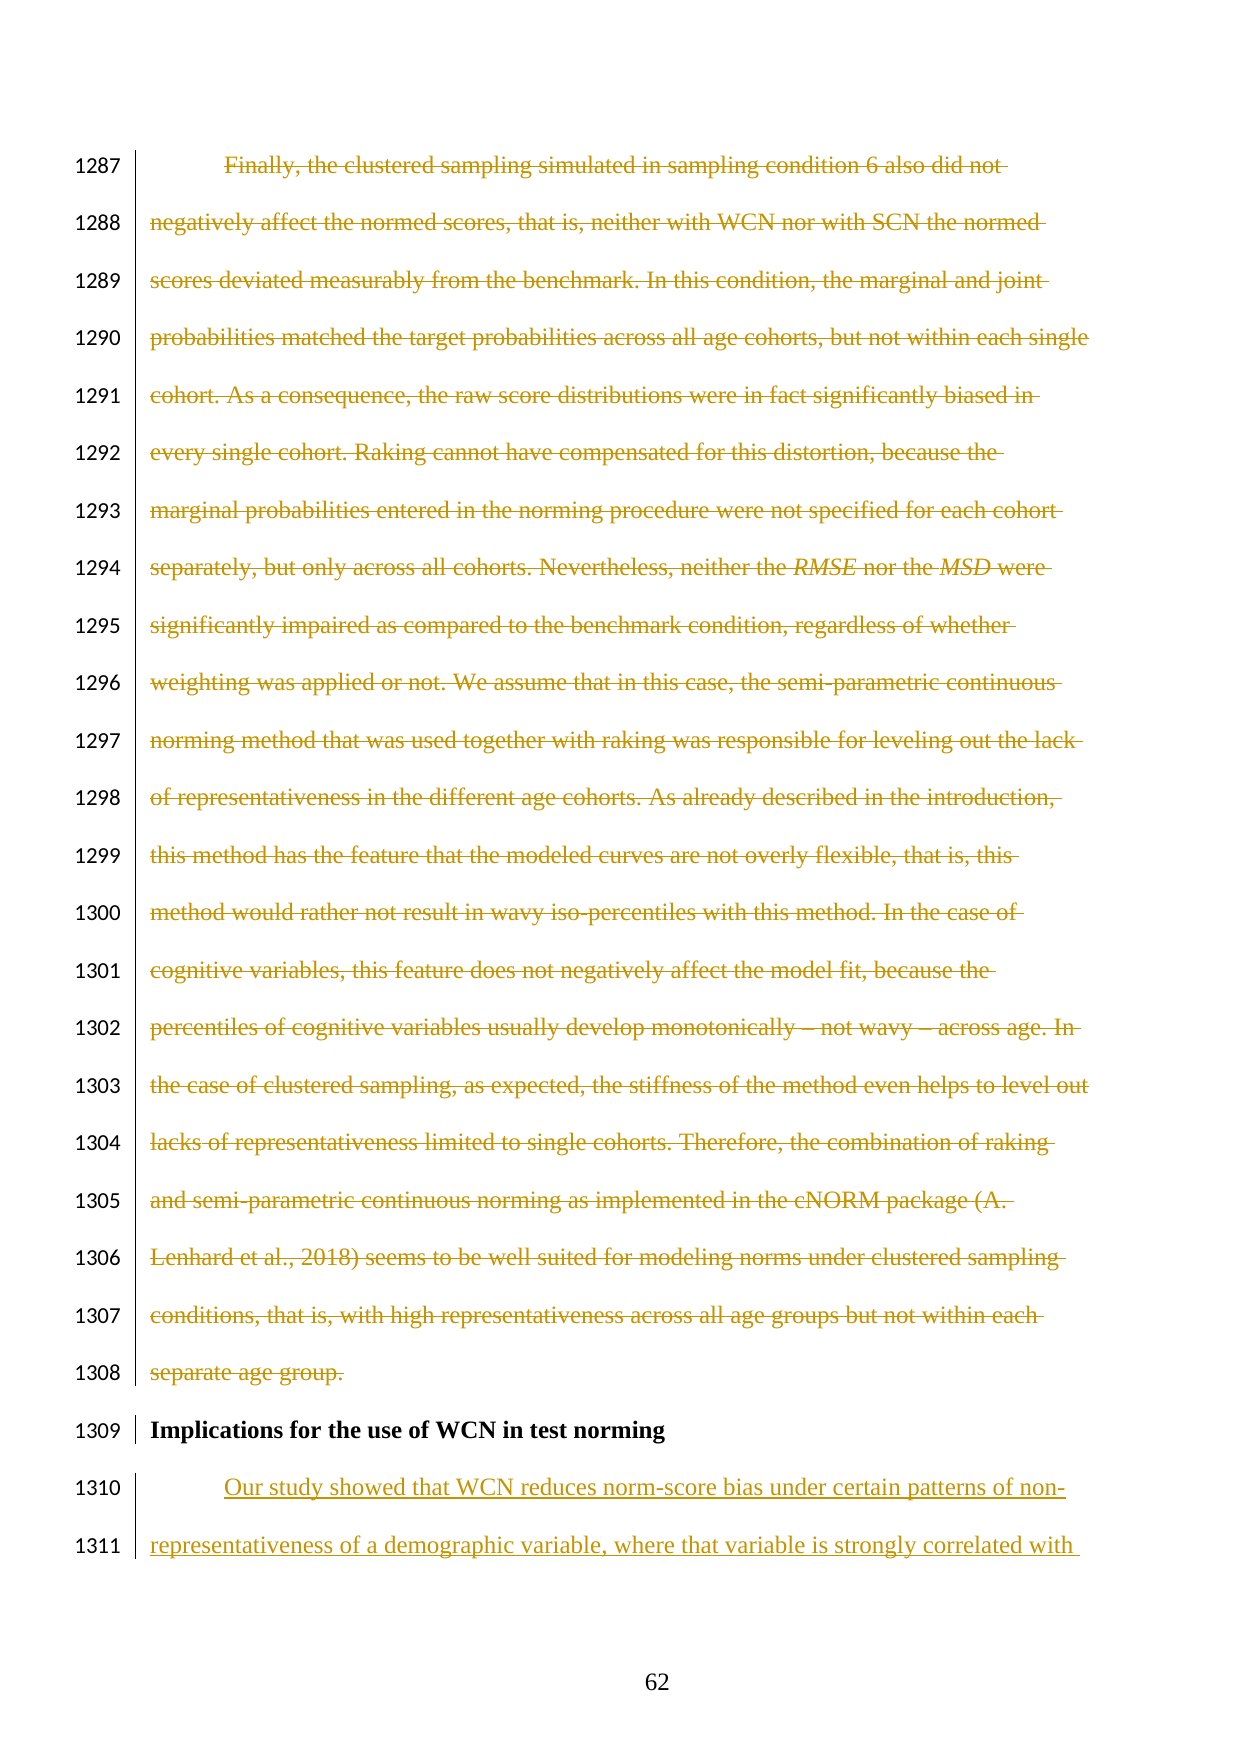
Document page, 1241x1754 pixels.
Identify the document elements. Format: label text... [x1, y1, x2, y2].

subtitle Implications for the use of WCN in test norming [150, 1415, 1090, 1444]
